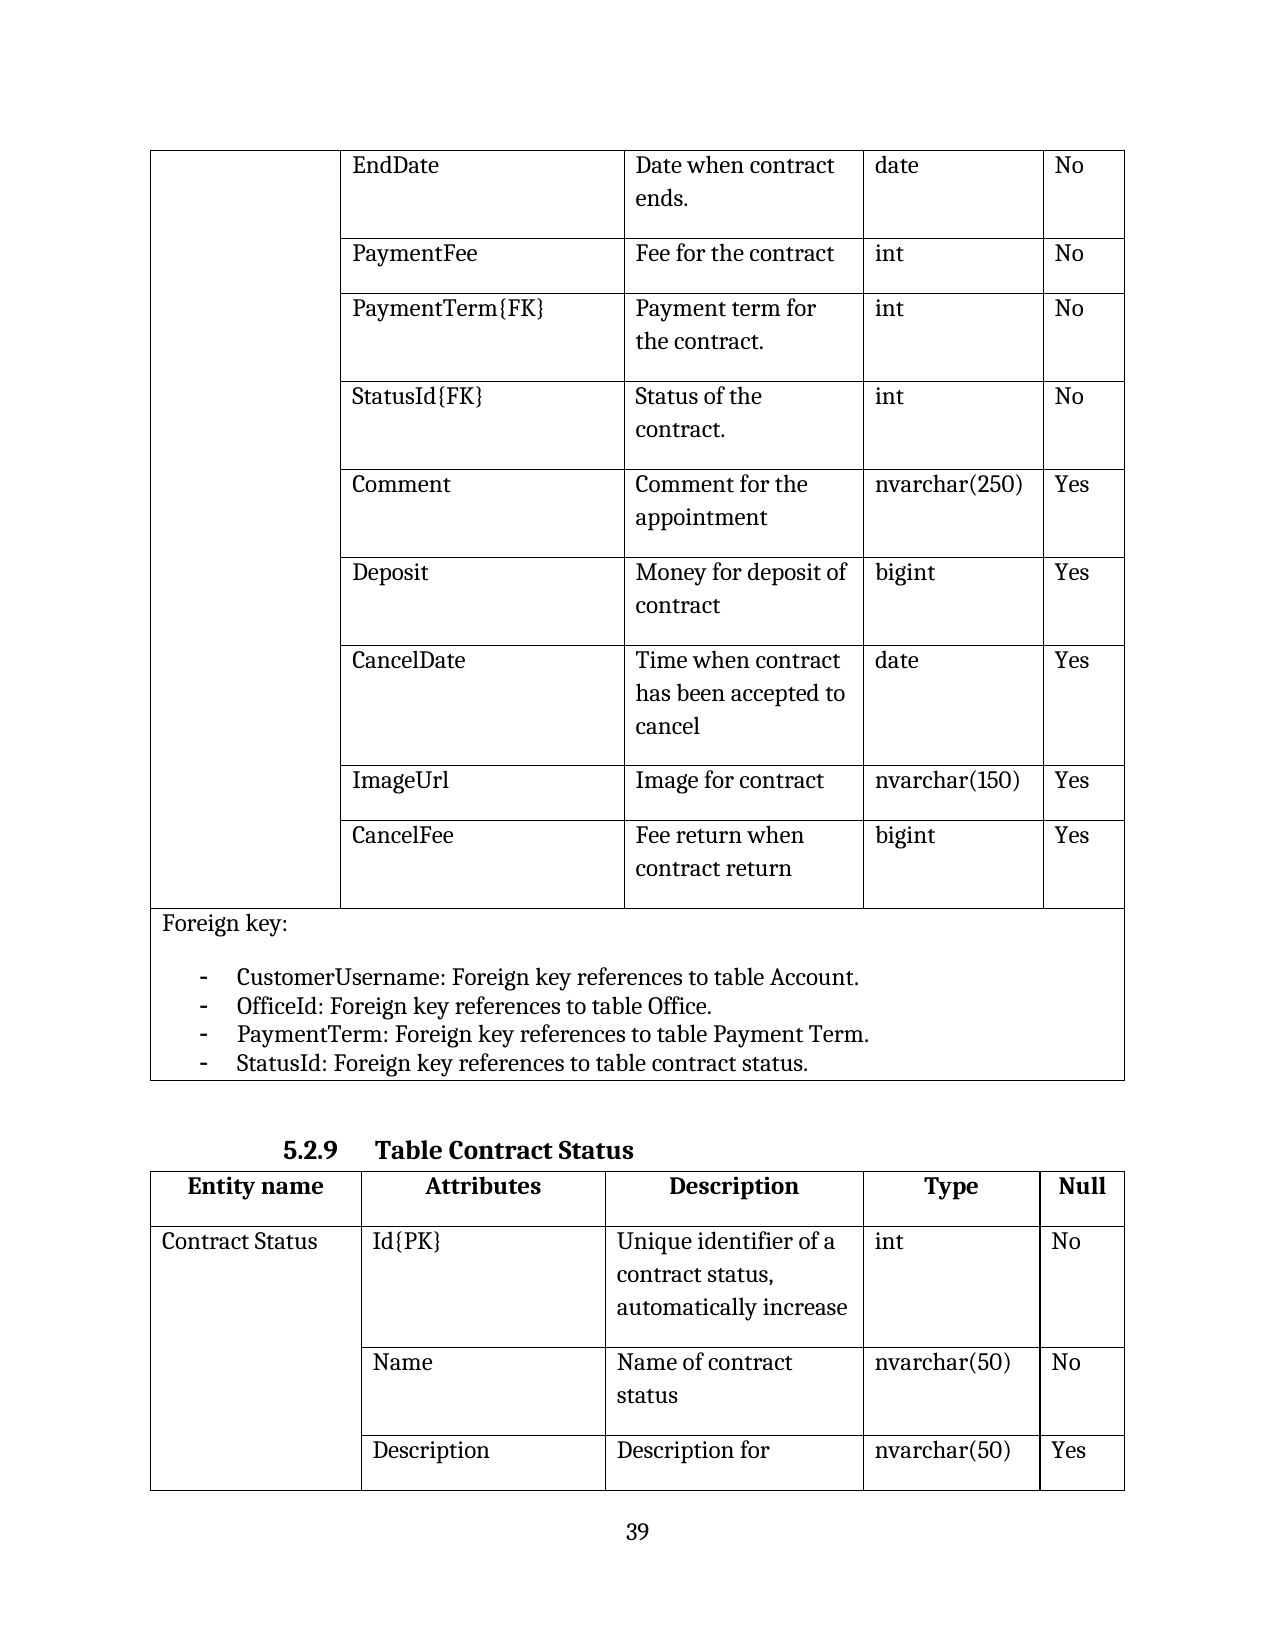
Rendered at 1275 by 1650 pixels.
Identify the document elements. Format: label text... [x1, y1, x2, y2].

table_cell No [1041, 1348, 1124, 1435]
table_cell No [1044, 382, 1124, 469]
subtitle Table Contract Status [283, 1135, 1125, 1166]
table_header Type [864, 1172, 1039, 1226]
table_cell Date when contract ends. [625, 151, 863, 238]
table_cell Money for deposit of contract [625, 558, 863, 644]
table_cell Contract Status [151, 1227, 361, 1490]
table_cell StatusId{FK} [341, 382, 624, 469]
table_cell bigint [864, 821, 1043, 908]
table_cell Comment [341, 470, 624, 557]
table_cell int [864, 294, 1043, 381]
table_cell Yes [1044, 470, 1124, 557]
table_cell Foreign key: CustomerUsername: Foreign key references to table Account. OfficeId: Foreign key references to table Office. PaymentTerm: Foreign key references to table Payment Term. StatusId: Foreign key references to table contract status. [151, 909, 1124, 1080]
table_cell int [864, 382, 1043, 469]
table_header Entity name [151, 1172, 361, 1226]
table_cell date [864, 646, 1043, 765]
table_cell Yes [1041, 1436, 1124, 1490]
table_cell Deposit [341, 558, 624, 644]
table_cell No [1044, 151, 1124, 238]
table_cell No [1041, 1227, 1124, 1347]
table_cell Description [362, 1436, 605, 1490]
table_cell PaymentFee [341, 239, 624, 293]
table_cell Fee return when contract return [625, 821, 863, 908]
table_cell Fee for the contract [625, 239, 863, 293]
table_cell Unique identifier of a contract status, automatically increase [606, 1227, 863, 1347]
table_cell Yes [1044, 646, 1124, 765]
table_cell Comment for the appointment [625, 470, 863, 557]
table_cell Yes [1044, 821, 1124, 908]
table_cell No [1044, 239, 1124, 293]
table_cell int [864, 239, 1043, 293]
table_cell date [864, 151, 1043, 238]
table_cell Yes [1044, 558, 1124, 644]
table_cell Description for contract status [606, 1436, 863, 1490]
table_cell Id{PK} [362, 1227, 605, 1347]
table_cell Name [362, 1348, 605, 1435]
table_cell nvarchar(250) [864, 470, 1043, 557]
table_cell Image for contract [625, 766, 863, 820]
table_header Description [606, 1172, 863, 1226]
table_header Null [1041, 1172, 1124, 1226]
table_cell nvarchar(150) [864, 766, 1043, 820]
table_cell nvarchar(50) [864, 1436, 1039, 1490]
table_cell int [864, 1227, 1039, 1347]
table_cell bigint [864, 558, 1043, 644]
table_cell Status of the contract. [625, 382, 863, 469]
table_cell ImageUrl [341, 766, 624, 820]
table_cell No [1044, 294, 1124, 381]
table_cell EndDate [341, 151, 624, 238]
table_cell Name of contract status [606, 1348, 863, 1435]
table_cell CancelDate [341, 646, 624, 765]
table_cell Yes [1044, 766, 1124, 820]
table_cell CancelFee [341, 821, 624, 908]
table_cell PaymentTerm{FK} [341, 294, 624, 381]
table_cell nvarchar(50) [864, 1348, 1039, 1435]
table_cell Payment term for the contract. [625, 294, 863, 381]
table_cell Time when contract has been accepted to cancel [625, 646, 863, 765]
table_header Attributes [362, 1172, 605, 1226]
